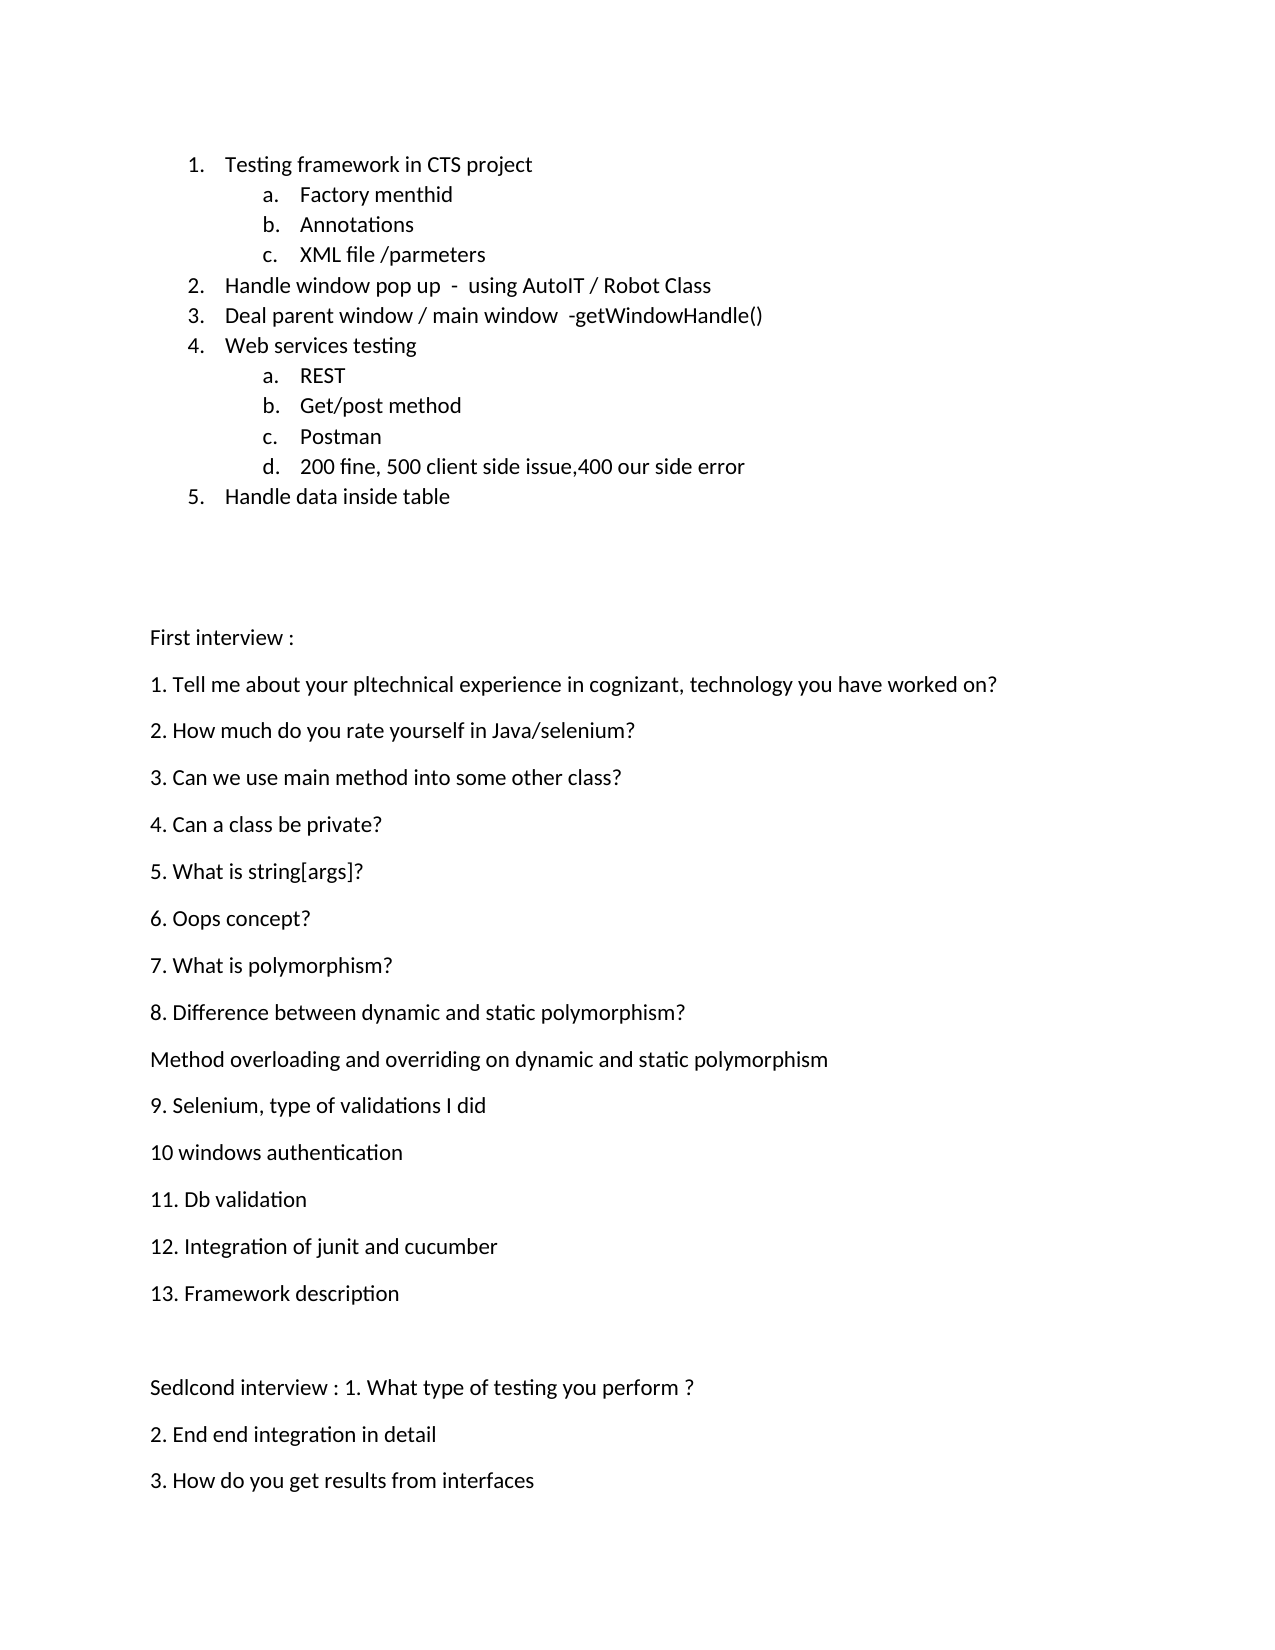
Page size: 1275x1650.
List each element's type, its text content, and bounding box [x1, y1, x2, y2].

text 5. What is string[args]? [150, 857, 1125, 885]
list REST [262, 361, 1125, 389]
text 12. Integration of junit and cucumber [150, 1232, 1125, 1260]
text 2. How much do you rate yourself in Java/selenium? [150, 717, 1125, 745]
list Annotations [262, 210, 1125, 238]
text 3. How do you get results from interfaces [150, 1467, 1125, 1495]
text First interview : [150, 623, 1125, 651]
text 11. Db validation [150, 1185, 1125, 1213]
text 4. Can a class be private? [150, 810, 1125, 838]
text 7. What is polymorphism? [150, 951, 1125, 979]
text 13. Framework description [150, 1279, 1125, 1307]
list 200 fine, 500 client side issue,400 our side error [262, 452, 1125, 480]
list Testing framework in CTS project [187, 150, 1125, 178]
text 2. End end integration in detail [150, 1420, 1125, 1448]
list Deal parent window / main window -getWindowHandle() [187, 301, 1125, 329]
text 3. Can we use main method into some other class? [150, 763, 1125, 792]
list XML file /parmeters [262, 241, 1125, 269]
list Factory menthid [262, 180, 1125, 208]
text 1. Tell me about your pltechnical experience in cognizant, technology you have worked on? [150, 670, 1125, 698]
list Get/post method [262, 392, 1125, 420]
text 6. Oops concept? [150, 904, 1125, 932]
text 9. Selenium, type of validations I did [150, 1092, 1125, 1120]
list Postman [262, 422, 1125, 450]
text Sedlcond interview : 1. What type of testing you perform ? [150, 1373, 1125, 1401]
text Method overloading and overriding on dynamic and static polymorphism [150, 1045, 1125, 1073]
list Web services testing [187, 331, 1125, 359]
list Handle data inside table [187, 482, 1125, 510]
text 8. Difference between dynamic and static polymorphism? [150, 998, 1125, 1026]
text 10 windows authentication [150, 1138, 1125, 1167]
list Handle window pop up - using AutoIT / Robot Class [187, 271, 1125, 299]
